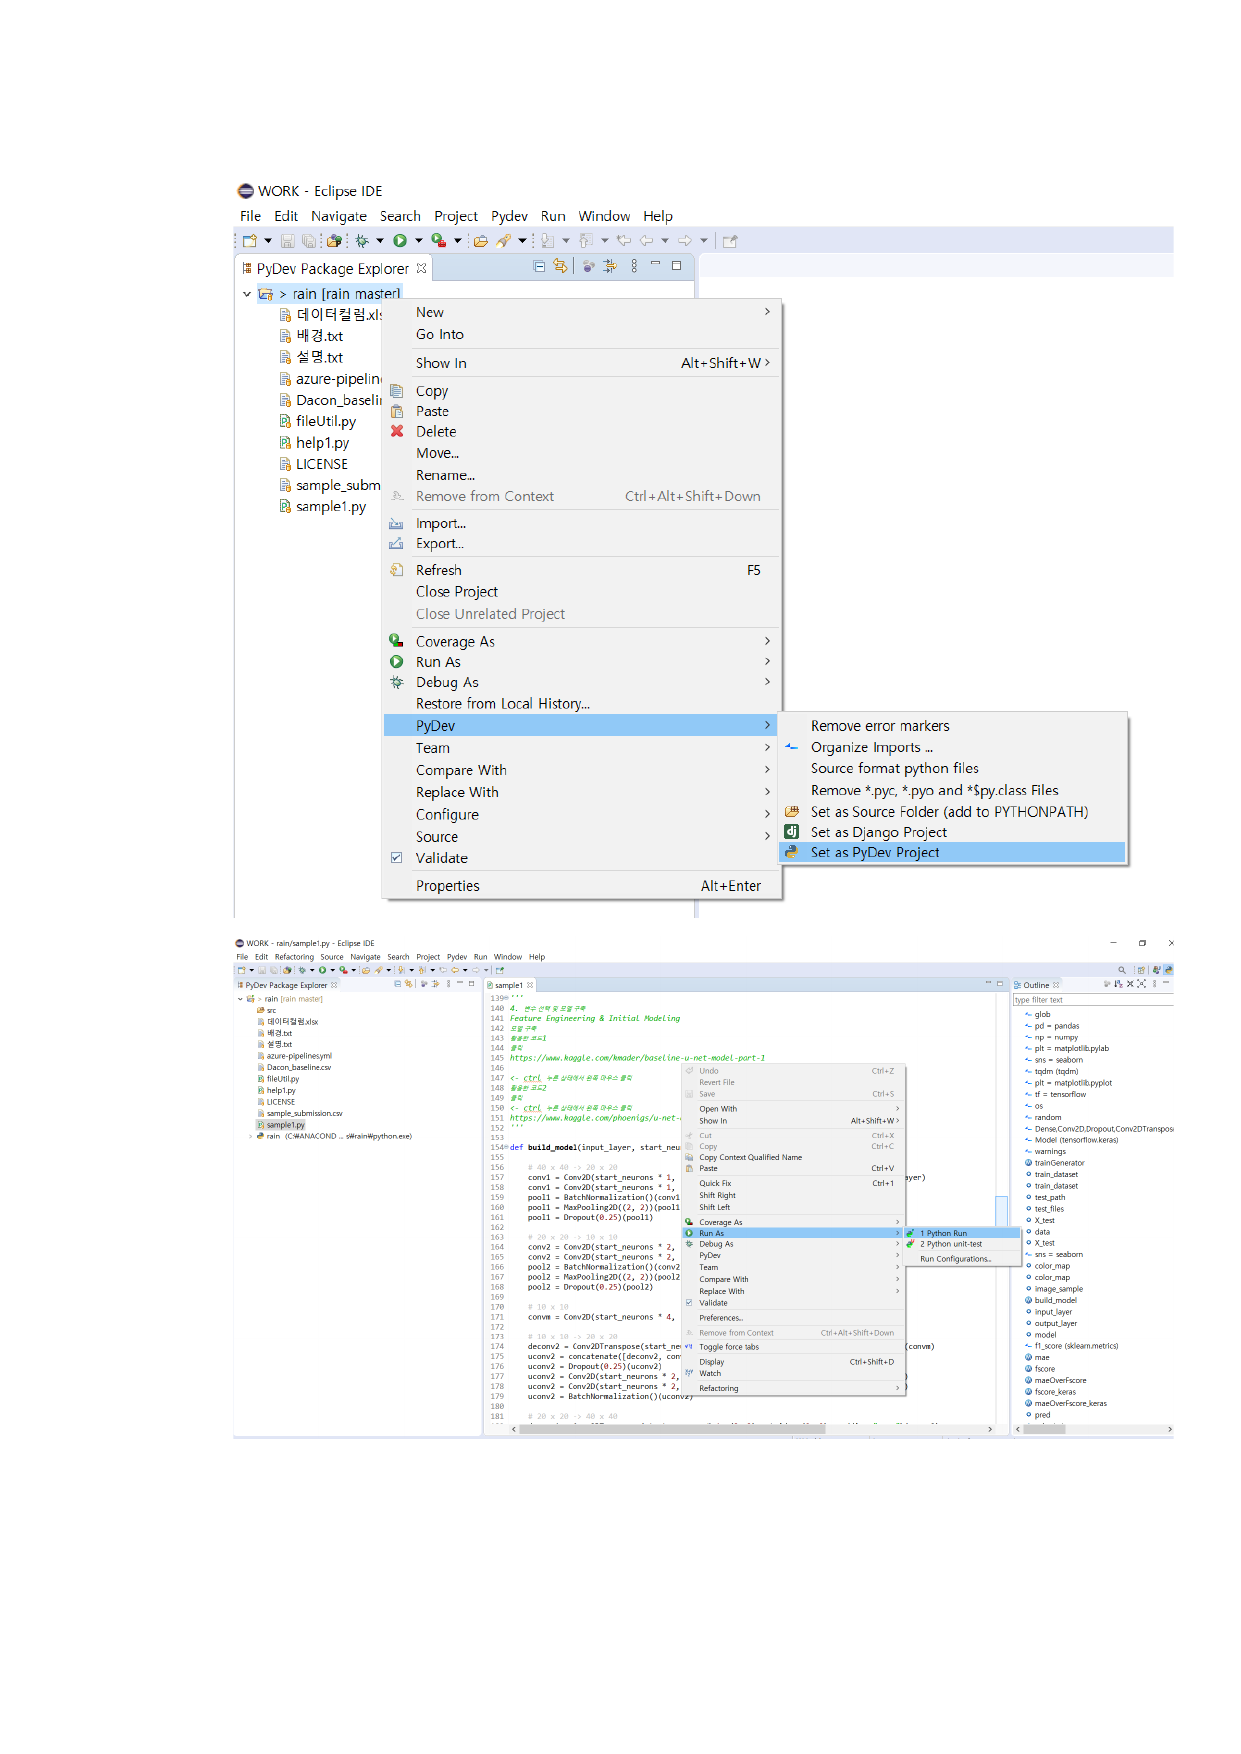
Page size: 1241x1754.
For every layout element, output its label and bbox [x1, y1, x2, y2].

picture [233, 177, 1174, 918]
picture [233, 936, 1174, 1439]
